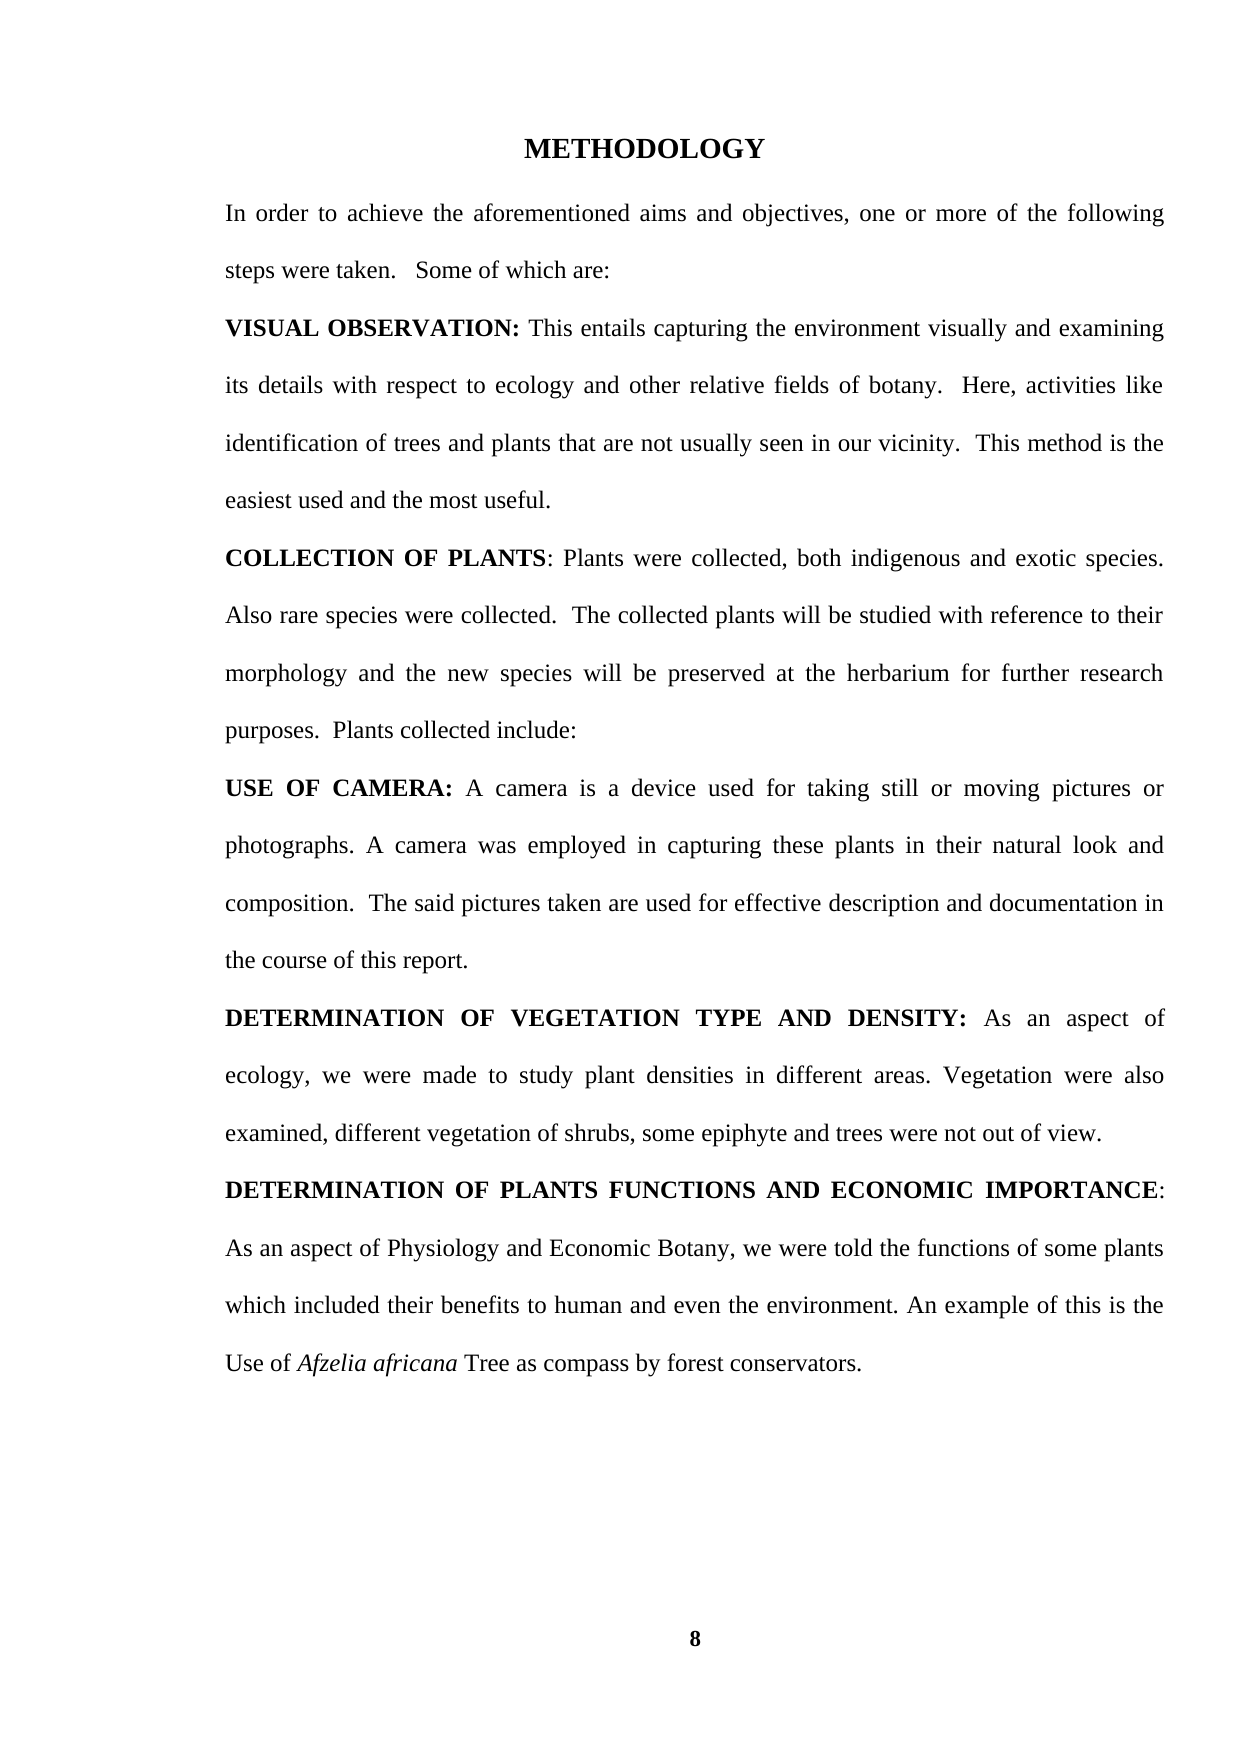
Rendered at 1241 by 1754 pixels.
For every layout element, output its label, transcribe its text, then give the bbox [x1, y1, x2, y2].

text COLLECTION OF PLANTS: Plants were collected, both indigenous and exotic species. Also rare species were collected. The collected plants will be studied with reference to their morphology and the new species will be preserved at the herbarium for further research purposes. Plants collected include: [225, 543, 1165, 744]
text METHODOLOGY [225, 131, 1165, 164]
text DETERMINATION OF VEGETATION TYPE AND DENSITY: As an aspect of ecology, we were made to study plant densities in different areas. Vegetation were also examined, different vegetation of shrubs, some epiphyte and trees were not out of view. [225, 1003, 1165, 1147]
text In order to achieve the aforementioned aims and objectives, one or more of the following steps were taken. Some of which are: [225, 198, 1165, 284]
text VISUAL OBSERVATION: This entails capturing the environment visually and examining its details with respect to ecology and other relative fields of botany. Here, activities like identification of trees and plants that are not usually seen in our vicinity. This method is the easiest used and the most useful. [225, 313, 1165, 514]
text DETERMINATION OF PLANTS FUNCTIONS AND ECONOMIC IMPORTANCE: As an aspect of Physiology and Economic Botany, we were told the functions of some plants which included their benefits to human and even the environment. An example of this is the Use of Afzelia africana Tree as compass by forest conservators. [225, 1176, 1165, 1377]
text USE OF CAMERA: A camera is a device used for taking still or moving pictures or photographs. A camera was employed in capturing these plants in their natural look and composition. The said pictures taken are used for effective description and documentation in the course of this report. [225, 773, 1165, 974]
